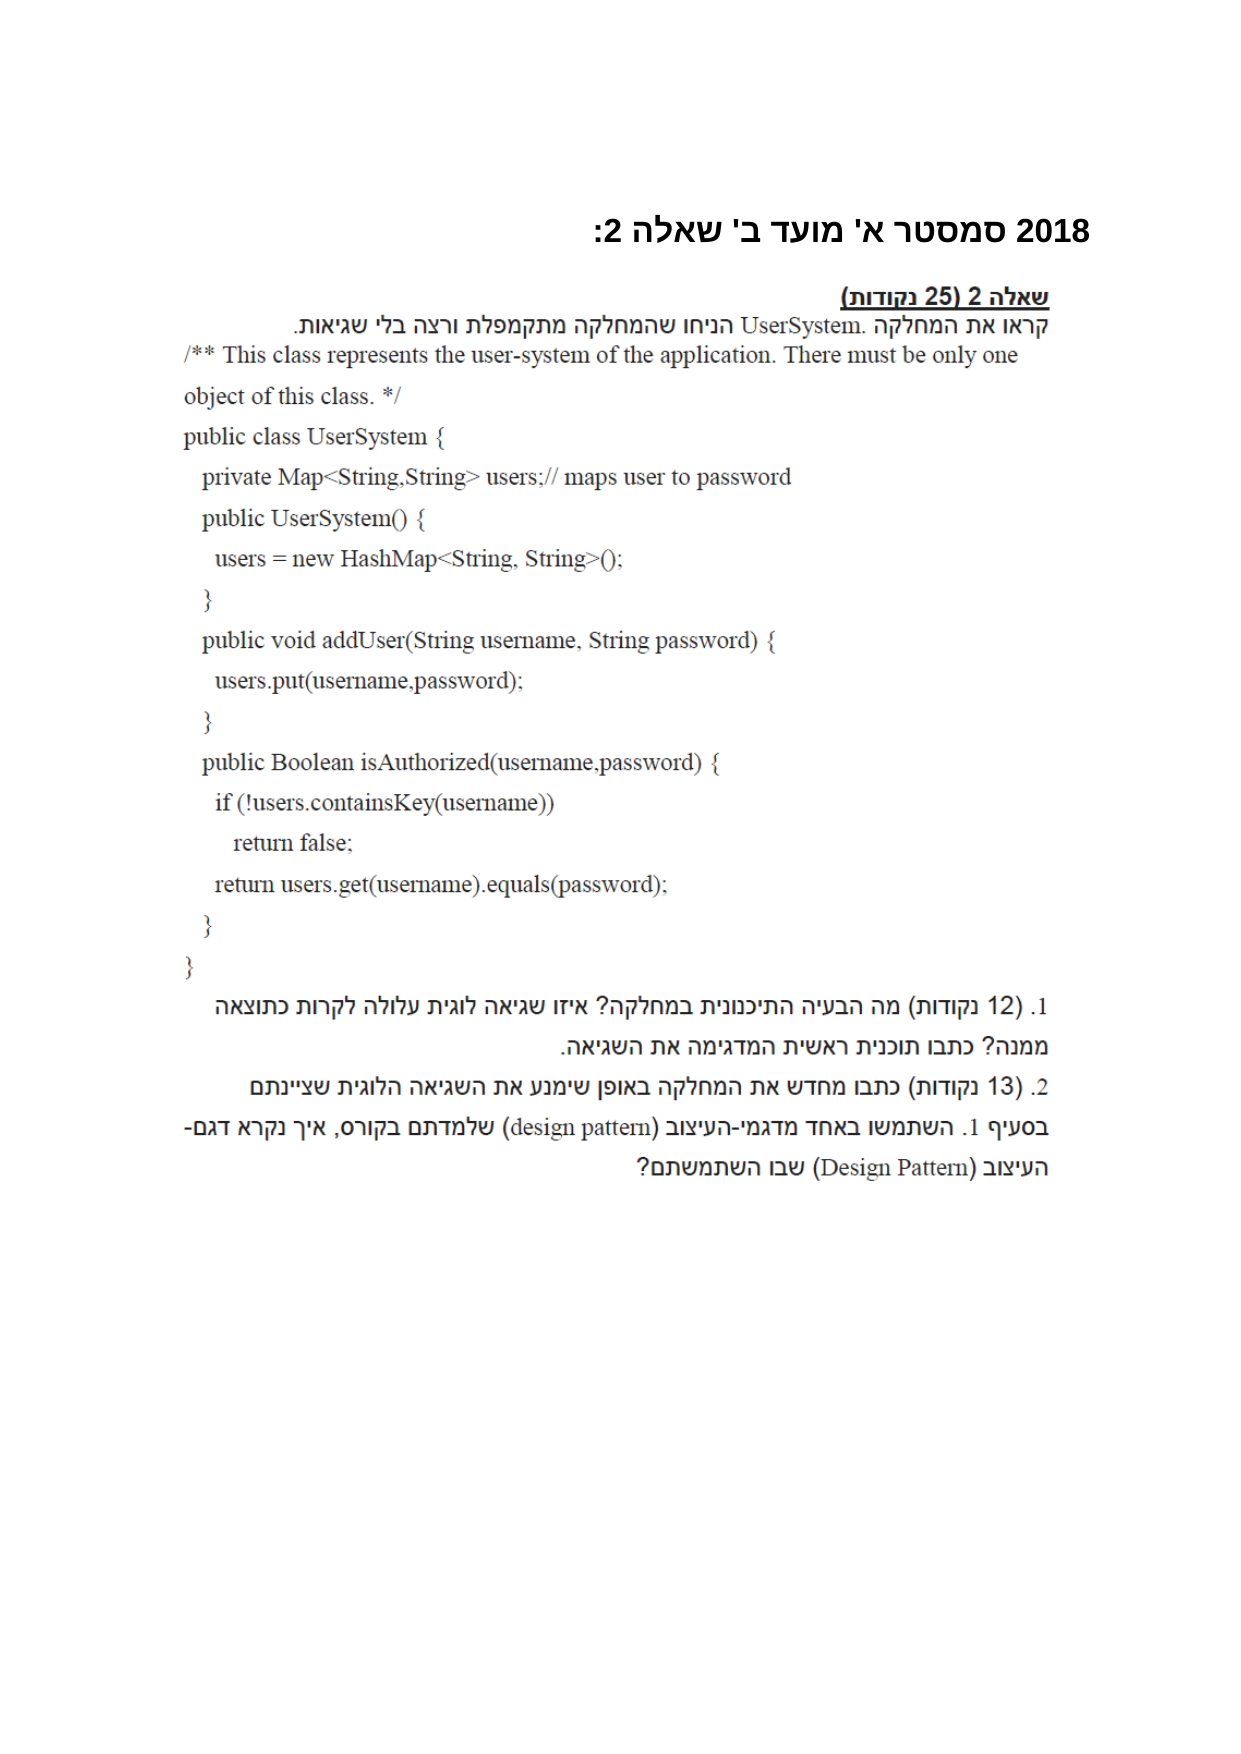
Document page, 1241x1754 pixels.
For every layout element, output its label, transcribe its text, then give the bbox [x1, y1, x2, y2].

text 2018 סמסטר א' מועד ב' שאלה 2: [150, 211, 1090, 249]
picture [150, 268, 1090, 1194]
